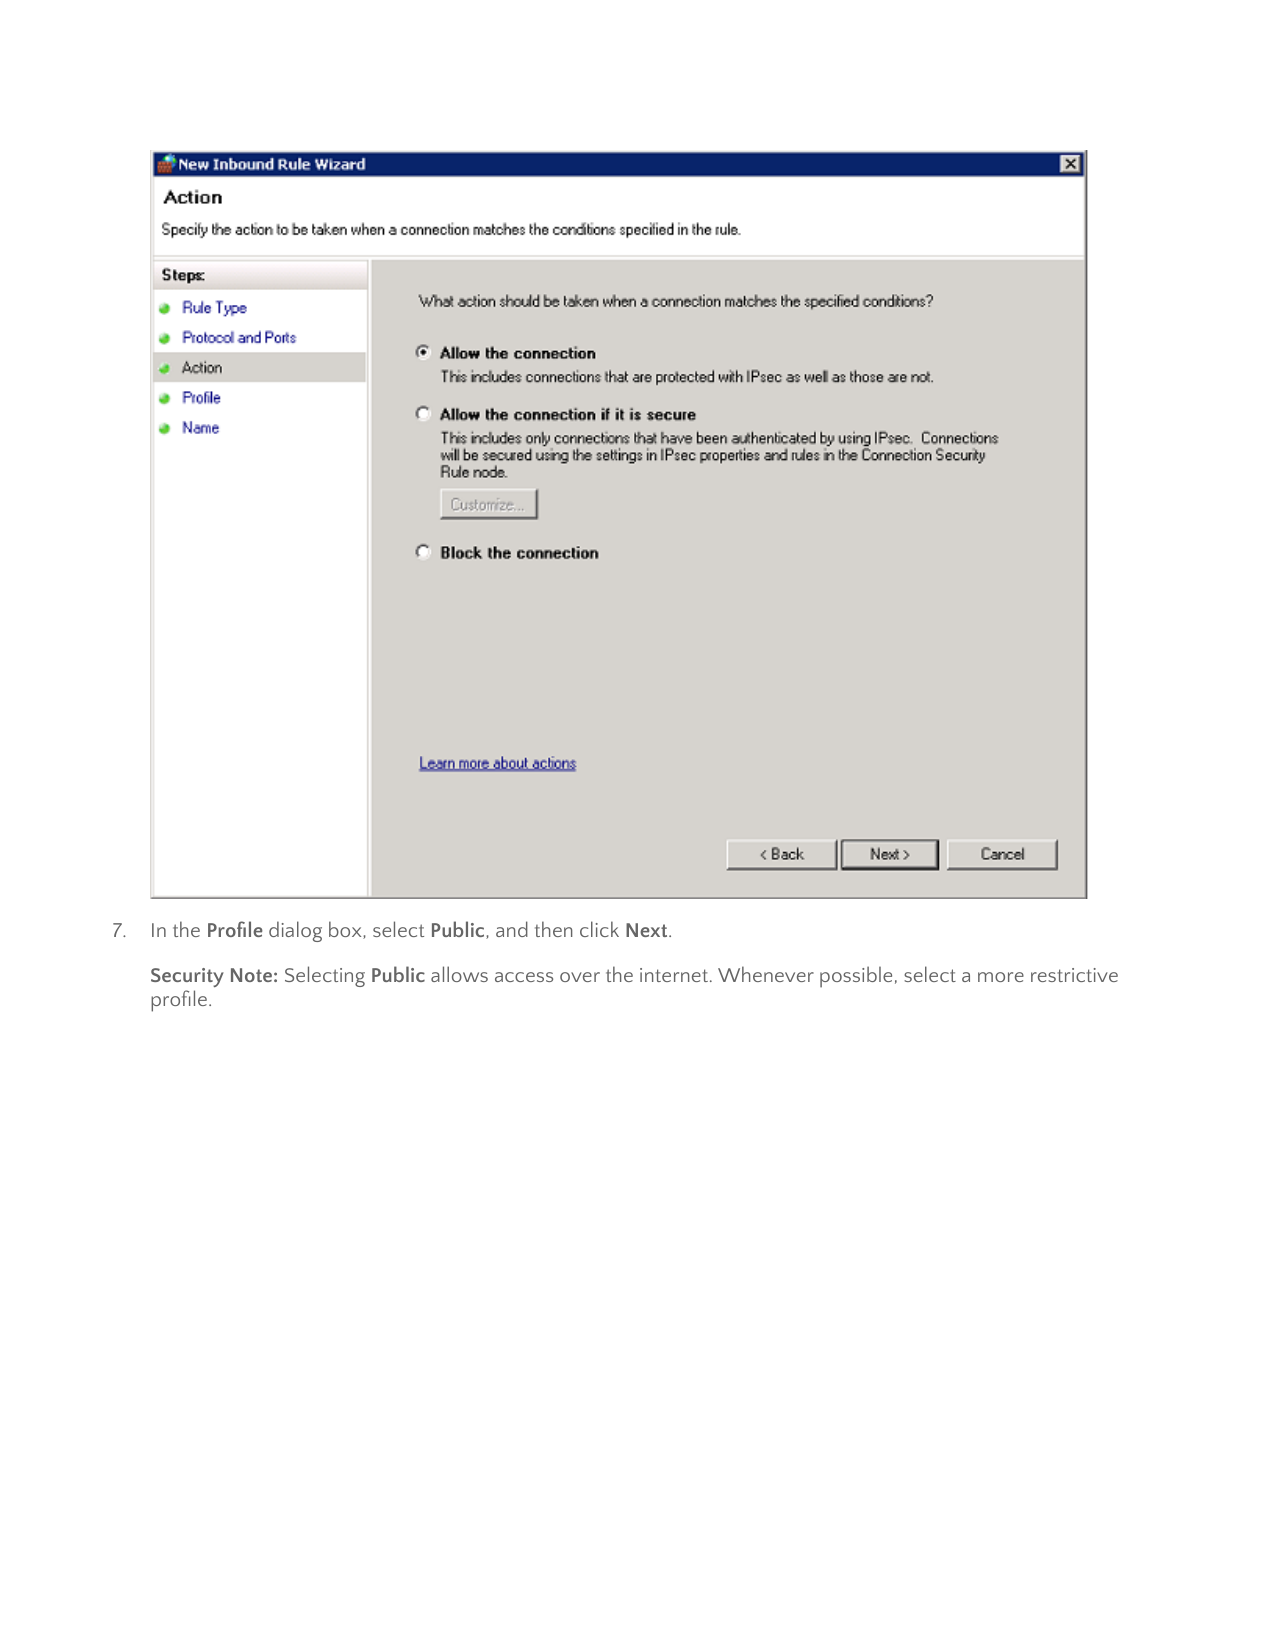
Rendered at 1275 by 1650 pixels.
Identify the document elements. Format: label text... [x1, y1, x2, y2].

list In the Profile dialog box, select Public, and then click Next. [112, 920, 1125, 943]
picture [150, 150, 1088, 899]
text Security Note: Selecting Public allows access over the internet. Whenever possible, select a more restrictive profile. [150, 965, 1125, 1011]
